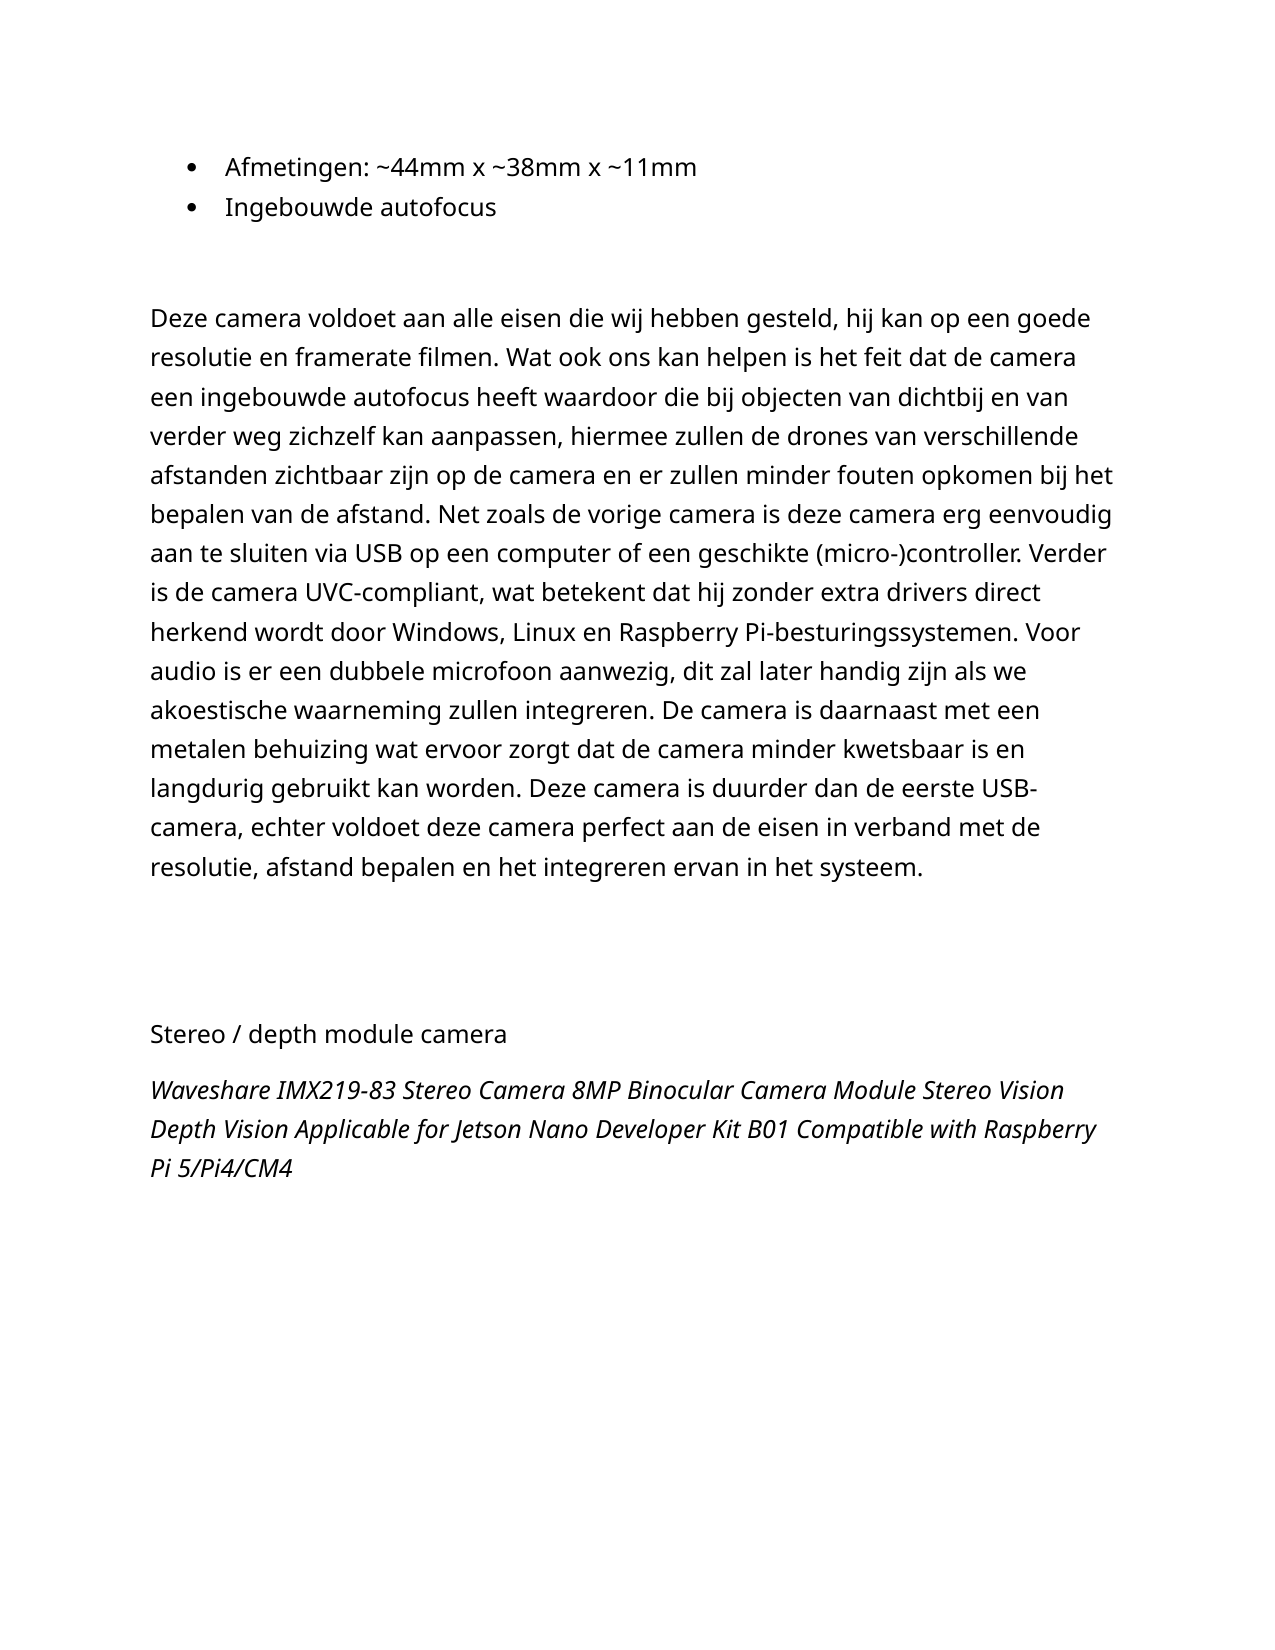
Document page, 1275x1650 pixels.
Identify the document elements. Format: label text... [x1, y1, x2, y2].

text Deze camera voldoet aan alle eisen die wij hebben gesteld, hij kan op een goede resolutie en framerate filmen. Wat ook ons kan helpen is het feit dat de camera een ingebouwde autofocus heeft waardoor die bij objecten van dichtbij en van verder weg zichzelf kan aanpassen, hiermee zullen de drones van verschillende afstanden zichtbaar zijn op de camera en er zullen minder fouten opkomen bij het bepalen van de afstand. Net zoals de vorige camera is deze camera erg eenvoudig aan te sluiten via USB op een computer of een geschikte (micro-)controller. Verder is de camera UVC-compliant, wat betekent dat hij zonder extra drivers direct herkend wordt door Windows, Linux en Raspberry Pi-besturingssystemen. Voor audio is er een dubbele microfoon aanwezig, dit zal later handig zijn als we akoestische waarneming zullen integreren. De camera is daarnaast met een metalen behuizing wat ervoor zorgt dat de camera minder kwetsbaar is en langdurig gebruikt kan worden. Deze camera is duurder dan de eerste USB-camera, echter voldoet deze camera perfect aan de eisen in verband met de resolutie, afstand bepalen en het integreren ervan in het systeem. [150, 301, 1125, 883]
text Waveshare IMX219-83 Stereo Camera 8MP Binocular Camera Module Stereo Vision Depth Vision Applicable for Jetson Nano Developer Kit B01 Compatible with Raspberry Pi 5/Pi4/CM4 [150, 1072, 1125, 1185]
text Stereo / depth module camera [150, 1017, 1125, 1051]
list Ingebouwde autofocus [187, 189, 1125, 223]
list Afmetingen: ~44mm x ~38mm x ~11mm [187, 150, 1125, 184]
